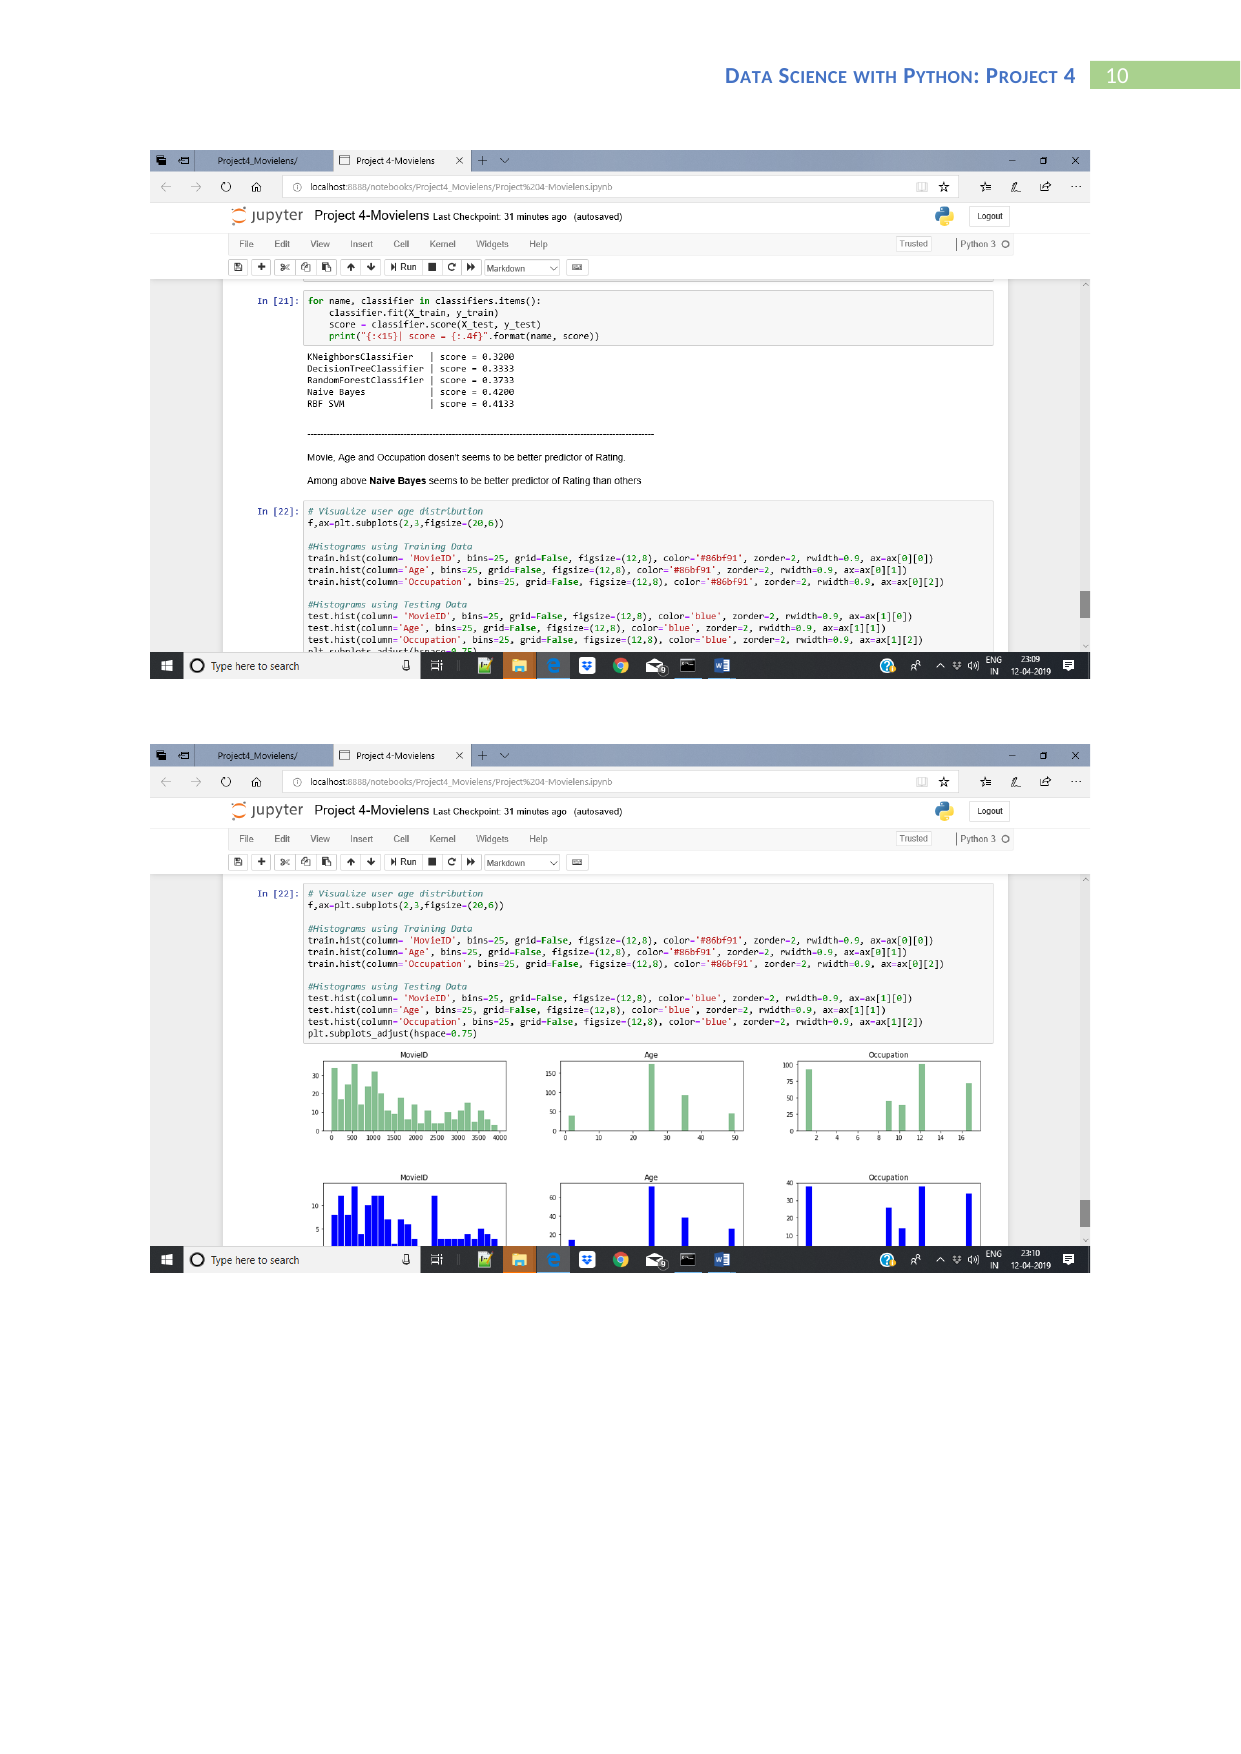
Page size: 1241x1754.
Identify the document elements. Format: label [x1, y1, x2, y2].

picture [150, 150, 1091, 679]
picture [150, 744, 1091, 1273]
